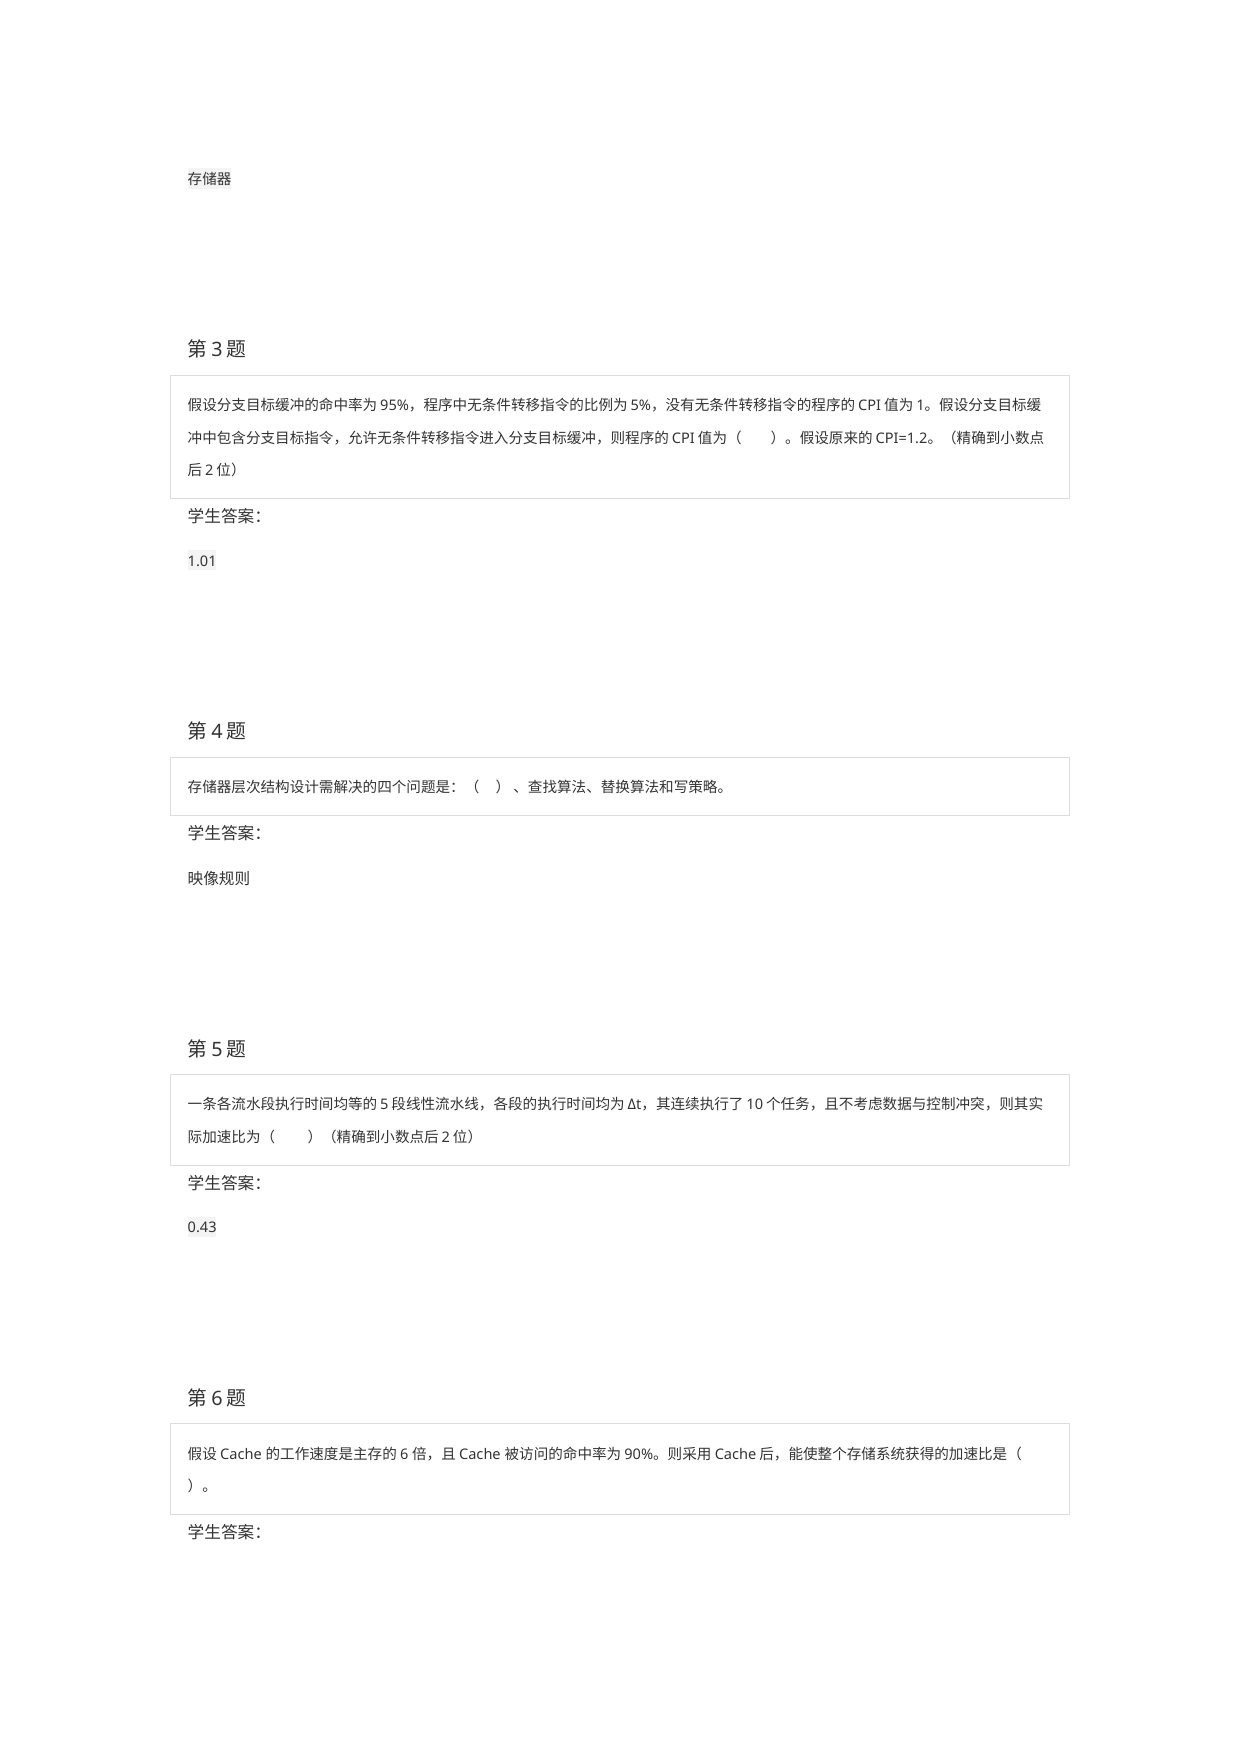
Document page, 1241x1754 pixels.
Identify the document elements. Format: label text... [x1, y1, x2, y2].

text 一条各流水段执行时间均等的5段线性流水线，各段的执行时间均为Δt，其连续执行了10个任务，且不考虑数据与控制冲突，则其实际加速比为（ ）（精确到小数点后2位） [171, 1075, 1069, 1165]
text 1.01 [187, 544, 1053, 577]
text 存储器层次结构设计需解决的四个问题是：（ ） 、查找算法、替换算法和写策略。 [171, 758, 1069, 815]
text 学生答案： [187, 1515, 1053, 1548]
text 第5题 [187, 1031, 1053, 1064]
text 假设 Cache 的工作速度是主存的 6 倍，且 Cache 被访问的命中率为 90%。则采用 Cache后，能使整个存储系统获得的加速比是（ ）。 [171, 1424, 1069, 1514]
text 映像规则 [187, 861, 1053, 894]
text 第4题 [187, 714, 1053, 747]
text 学生答案： [187, 816, 1053, 849]
text 0.43 [187, 1211, 1053, 1243]
text 学生答案： [187, 499, 1053, 532]
text 第6题 [187, 1381, 1053, 1413]
text 第3题 [187, 332, 1053, 364]
text 存储器 [187, 162, 1053, 194]
text 假设分支目标缓冲的命中率为95%，程序中无条件转移指令的比例为5%，没有无条件转移指令的程序的CPI值为1。假设分支目标缓冲中包含分支目标指令，允许无条件转移指令进入分支目标缓冲，则程序的CPI值为（ ）。假设原来的CPI=1.2。（精确到小数点后2位） [171, 376, 1069, 498]
text 学生答案： [187, 1166, 1053, 1198]
